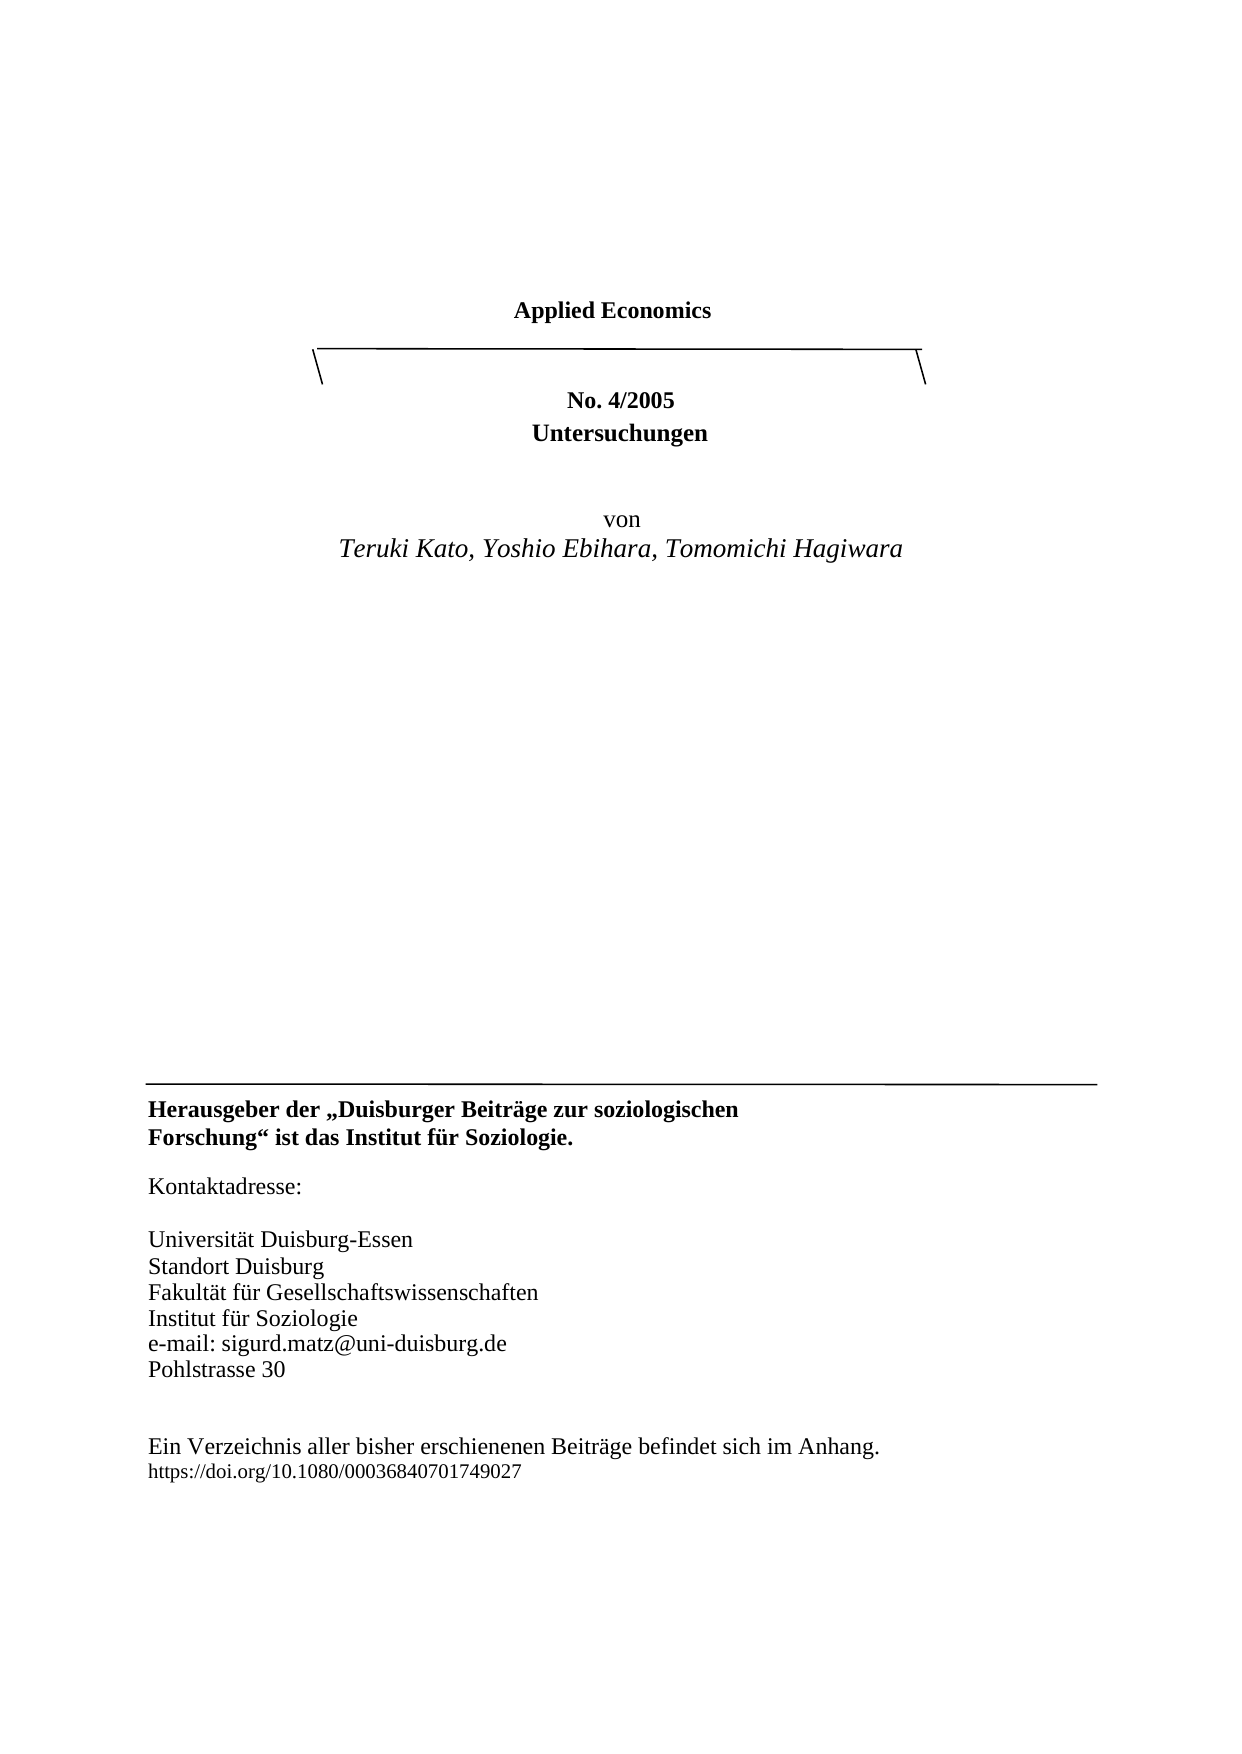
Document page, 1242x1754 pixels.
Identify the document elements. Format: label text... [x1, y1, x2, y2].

text https://doi.org/10.1080/00036840701749027 [148, 1459, 1092, 1483]
text Institut für Soziologie [148, 1306, 1092, 1332]
text Kontaktadresse: [148, 1172, 1092, 1199]
text Teruki Kato, Yoshio Ebihara, Tomomichi Hagiwara [148, 533, 1094, 564]
text e-mail: sigurd.matz@uni-duisburg.de [148, 1332, 1092, 1357]
text Standort Duisburg [148, 1253, 1092, 1280]
text Fakultät für Gesellschaftswissenschaften [148, 1280, 1092, 1306]
text von [148, 504, 1096, 533]
text Pohlstrasse 30 [148, 1357, 443, 1383]
text Universität Duisburg-Essen [148, 1225, 1092, 1253]
text No. 4/2005 [148, 386, 1094, 414]
text Untersuchungen [148, 418, 1092, 446]
text Applied Economics [148, 297, 1077, 324]
text Ein Verzeichnis aller bisher erschienenen Beiträge befindet sich im Anhang. [148, 1432, 1092, 1459]
text Herausgeber der „Duisburger Beiträge zur soziologischen Forschung“ ist das Institut für Soziologie. [148, 1096, 837, 1150]
